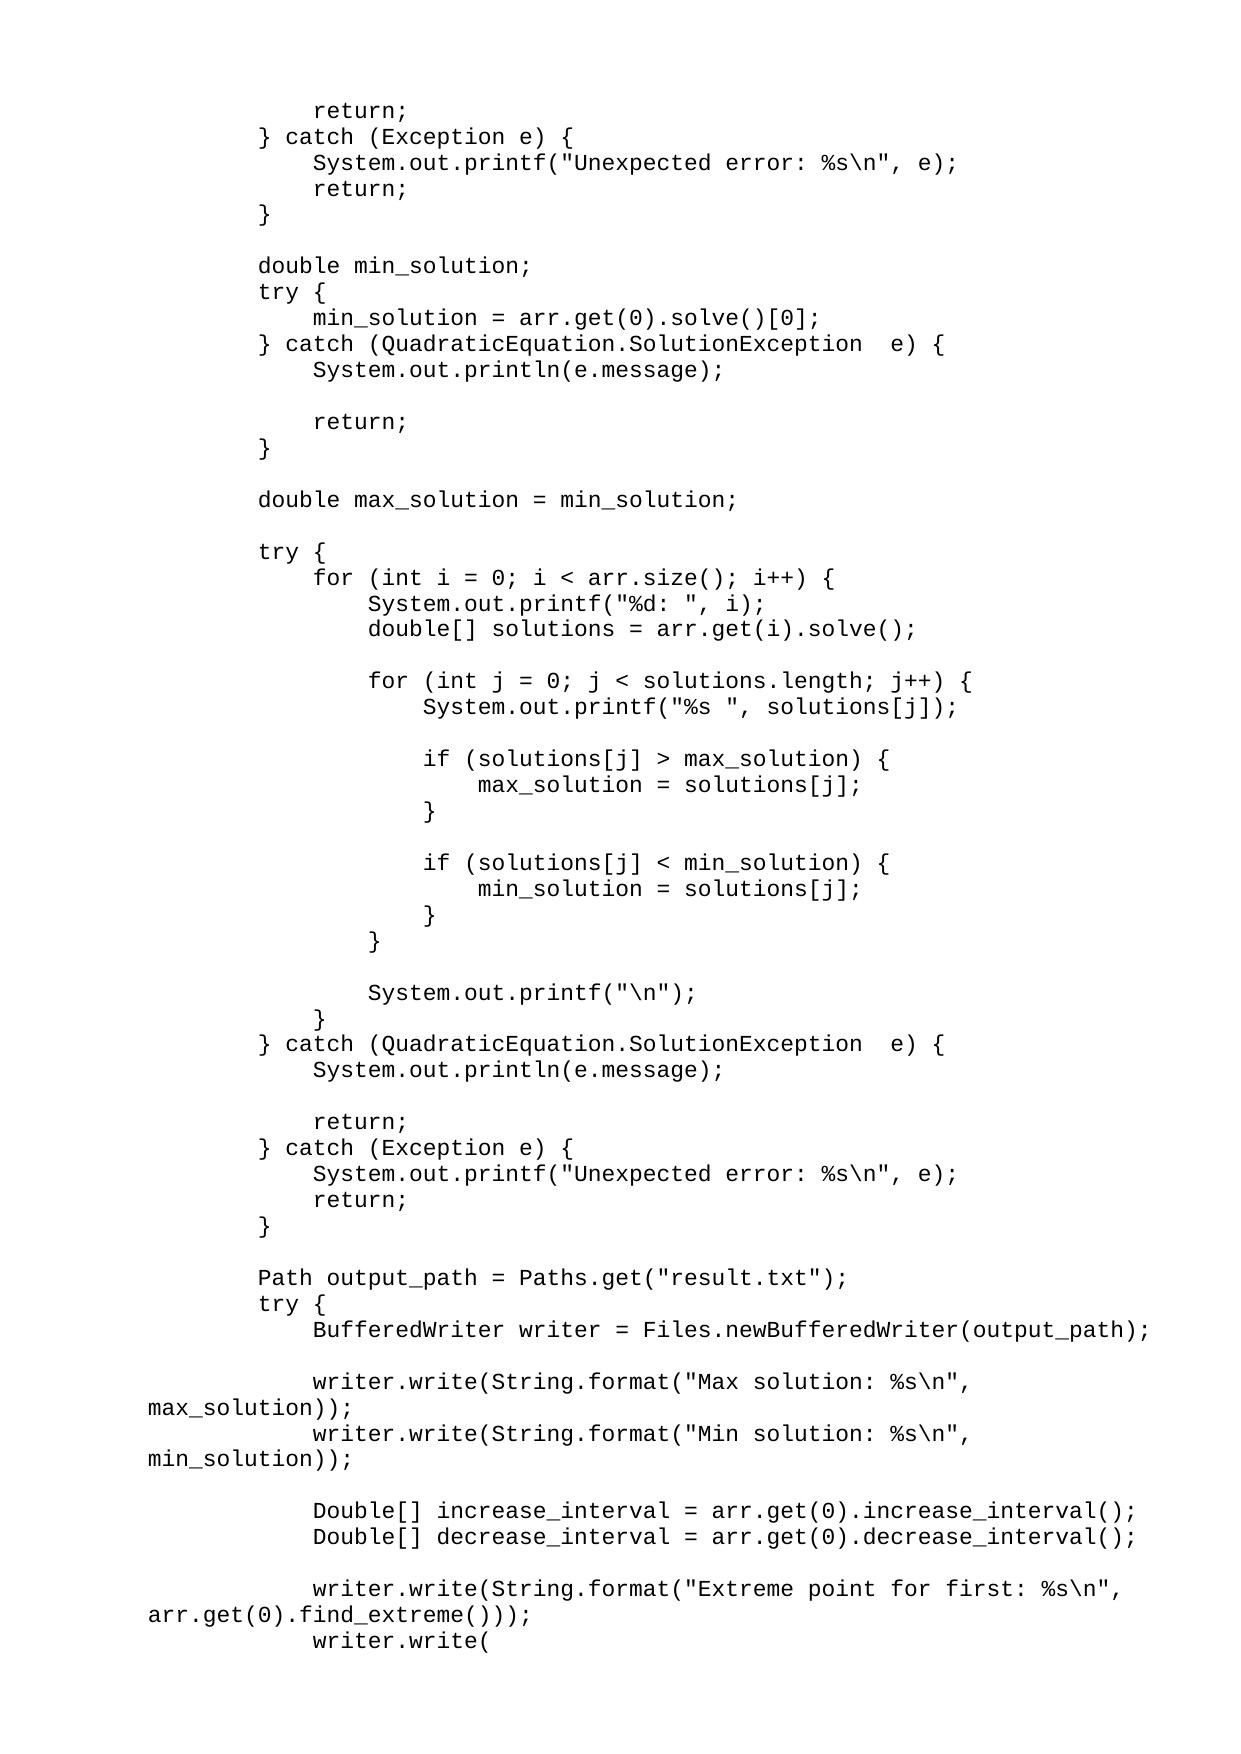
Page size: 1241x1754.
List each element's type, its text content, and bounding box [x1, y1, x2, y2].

text double min_solution; [148, 255, 1181, 281]
text writer.write(String.format("Min solution: %s\n", min_solution)); [148, 1422, 1181, 1474]
text try { [148, 281, 1181, 307]
text double[] solutions = arr.get(i).solve(); [148, 618, 1181, 644]
text min_solution = arr.get(0).solve()[0]; [148, 307, 1181, 332]
text System.out.println(e.message); [148, 358, 1181, 384]
text System.out.printf("Unexpected error: %s\n", e); [148, 151, 1181, 177]
text min_solution = solutions[j]; [148, 877, 1181, 903]
text } [148, 929, 1181, 955]
text } [148, 1007, 1181, 1033]
text Double[] increase_interval = arr.get(0).increase_interval(); [148, 1500, 1181, 1526]
text writer.write( [148, 1629, 1181, 1655]
text for (int j = 0; j < solutions.length; j++) { [148, 670, 1181, 696]
text return; [148, 99, 1181, 125]
text } [148, 799, 1181, 825]
text max_solution = solutions[j]; [148, 773, 1181, 799]
text writer.write(String.format("Max solution: %s\n", max_solution)); [148, 1370, 1181, 1422]
text } catch (Exception e) { [148, 125, 1181, 151]
text } [148, 903, 1181, 929]
text if (solutions[j] > max_solution) { [148, 747, 1181, 773]
text return; [148, 177, 1181, 203]
text try { [148, 1292, 1181, 1318]
text return; [148, 1188, 1181, 1214]
text System.out.printf("Unexpected error: %s\n", e); [148, 1162, 1181, 1188]
text return; [148, 410, 1181, 436]
text writer.write(String.format("Extreme point for first: %s\n", arr.get(0).find_extreme())); [148, 1577, 1181, 1629]
text BufferedWriter writer = Files.newBufferedWriter(output_path); [148, 1318, 1181, 1344]
text System.out.println(e.message); [148, 1059, 1181, 1085]
text System.out.printf("%s ", solutions[j]); [148, 696, 1181, 722]
text double max_solution = min_solution; [148, 488, 1181, 514]
text } catch (QuadraticEquation.SolutionException e) { [148, 1033, 1181, 1059]
text System.out.printf("%d: ", i); [148, 592, 1181, 618]
text try { [148, 540, 1181, 566]
text Path output_path = Paths.get("result.txt"); [148, 1266, 1181, 1292]
text } catch (QuadraticEquation.SolutionException e) { [148, 332, 1181, 358]
text } [148, 203, 1181, 229]
text } [148, 1214, 1181, 1240]
text System.out.printf("\n"); [148, 981, 1181, 1007]
text } [148, 436, 1181, 462]
text return; [148, 1111, 1181, 1137]
text Double[] decrease_interval = arr.get(0).decrease_interval(); [148, 1526, 1181, 1552]
text if (solutions[j] < min_solution) { [148, 851, 1181, 877]
text } catch (Exception e) { [148, 1137, 1181, 1162]
text for (int i = 0; i < arr.size(); i++) { [148, 566, 1181, 592]
